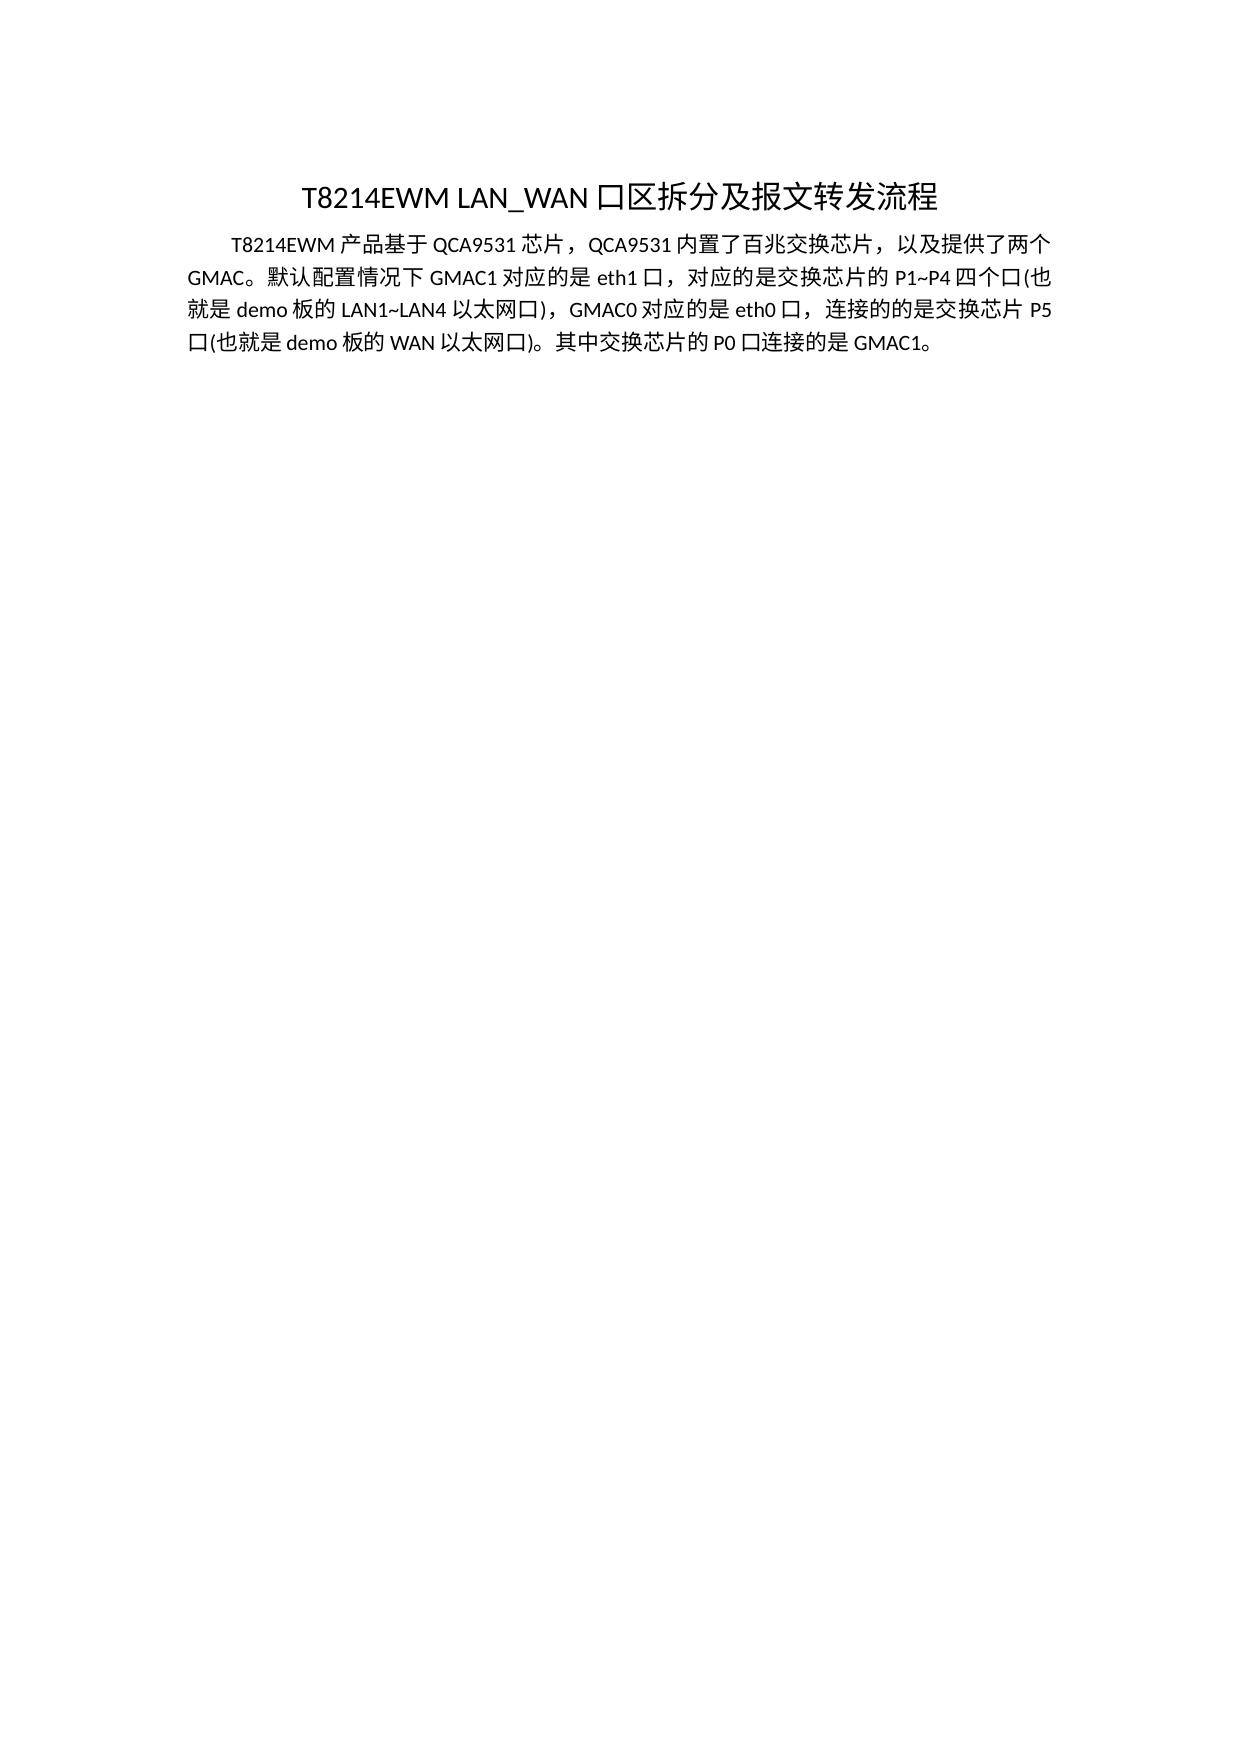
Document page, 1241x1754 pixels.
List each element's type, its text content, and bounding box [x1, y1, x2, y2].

text T8214EWM LAN_WAN口区拆分及报文转发流程 [187, 162, 1053, 227]
text T8214EWM产品基于QCA9531 芯片，QCA9531内置了百兆交换芯片，以及提供了两个GMAC。默认配置情况下GMAC1对应的是eth1口，对应的是交换芯片的P1~P4四个口(也就是demo板的LAN1~LAN4以太网口)，GMAC0对应的是eth0口，连接的的是交换芯片P5口(也就是demo板的WAN以太网口)。其中交换芯片的P0口连接的是GMAC1。 [187, 227, 1053, 357]
